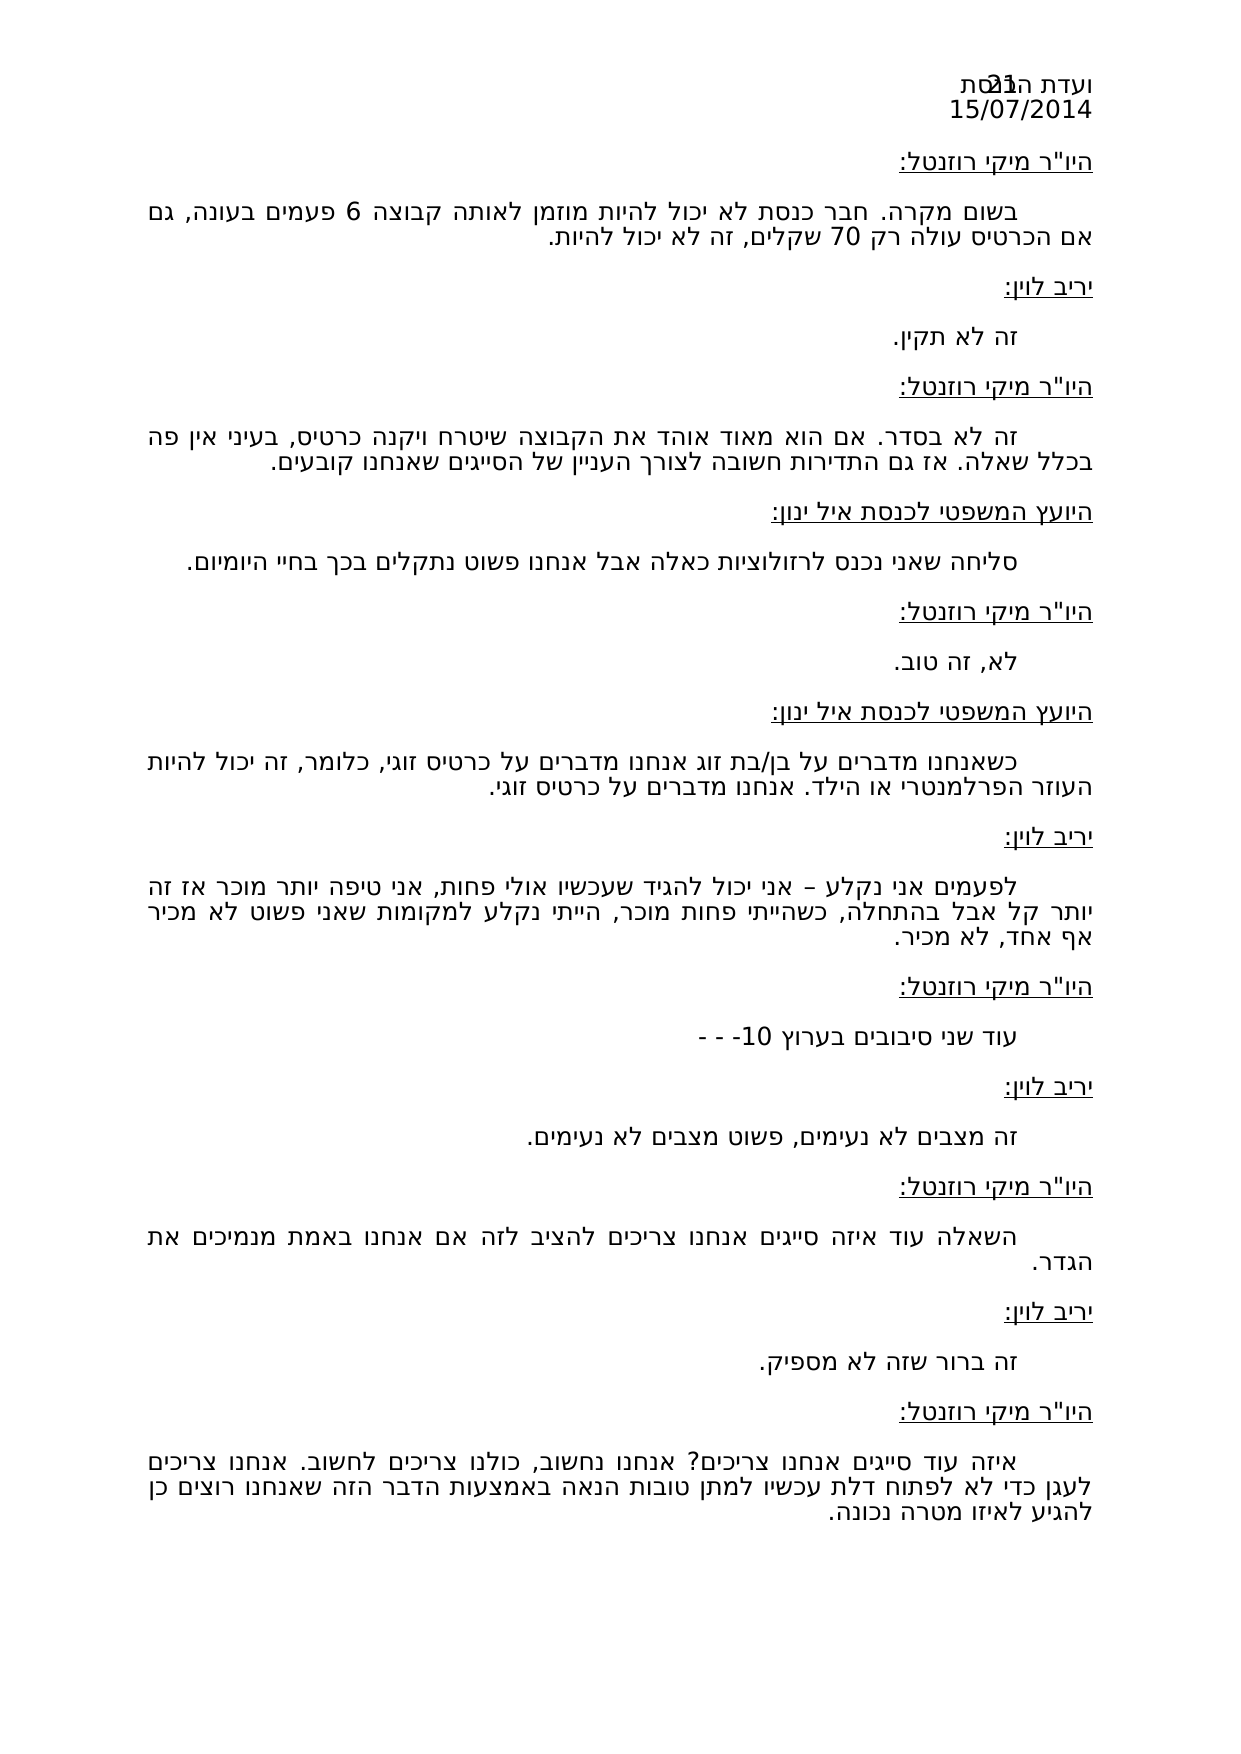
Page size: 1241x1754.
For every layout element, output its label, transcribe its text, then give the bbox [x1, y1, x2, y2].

text יריב לוין: [147, 1300, 1093, 1325]
text היו"ר מיקי רוזנטל: [147, 1175, 1093, 1200]
text איזה עוד סייגים אנחנו צריכים? אנחנו נחשוב, כולנו צריכים לחשוב. אנחנו צריכים לעגן כדי לא לפתוח דלת עכשיו למתן טובות הנאה באמצעות הדבר הזה שאנחנו רוצים כן להגיע לאיזו מטרה נכונה. [147, 1450, 1093, 1525]
text סליחה שאני נכנס לרזולוציות כאלה אבל אנחנו פשוט נתקלים בכך בחיי היומיום. [147, 550, 1093, 575]
text השאלה עוד איזה סייגים אנחנו צריכים להציב לזה אם אנחנו באמת מנמיכים את הגדר. [147, 1225, 1093, 1275]
text היועץ המשפטי לכנסת איל ינון: [147, 700, 1093, 725]
text היו"ר מיקי רוזנטל: [147, 600, 1093, 625]
text יריב לוין: [147, 825, 1093, 850]
text בשום מקרה. חבר כנסת לא יכול להיות מוזמן לאותה קבוצה 6 פעמים בעונה, גם אם הכרטיס עולה רק 70 שקלים, זה לא יכול להיות. [147, 200, 1093, 250]
text זה מצבים לא נעימים, פשוט מצבים לא נעימים. [147, 1125, 1093, 1150]
text היועץ המשפטי לכנסת איל ינון: [147, 500, 1093, 525]
text יריב לוין: [147, 1075, 1093, 1100]
text עוד שני סיבובים בערוץ 10- - - [147, 1025, 1093, 1050]
text זה ברור שזה לא מספיק. [147, 1350, 1093, 1375]
text היו"ר מיקי רוזנטל: [147, 150, 1093, 175]
text היו"ר מיקי רוזנטל: [147, 375, 1093, 400]
text היו"ר מיקי רוזנטל: [147, 1400, 1093, 1425]
text לא, זה טוב. [147, 650, 1093, 675]
text לפעמים אני נקלע – אני יכול להגיד שעכשיו אולי פחות, אני טיפה יותר מוכר אז זה יותר קל אבל בהתחלה, כשהייתי פחות מוכר, הייתי נקלע למקומות שאני פשוט לא מכיר אף אחד, לא מכיר. [147, 875, 1093, 950]
text זה לא בסדר. אם הוא מאוד אוהד את הקבוצה שיטרח ויקנה כרטיס, בעיני אין פה בכלל שאלה. אז גם התדירות חשובה לצורך העניין של הסייגים שאנחנו קובעים. [147, 425, 1093, 475]
text יריב לוין: [147, 275, 1093, 300]
text היו"ר מיקי רוזנטל: [147, 975, 1093, 1000]
text כשאנחנו מדברים על בן/בת זוג אנחנו מדברים על כרטיס זוגי, כלומר, זה יכול להיות העוזר הפרלמנטרי או הילד. אנחנו מדברים על כרטיס זוגי. [147, 750, 1093, 800]
text זה לא תקין. [147, 325, 1093, 350]
